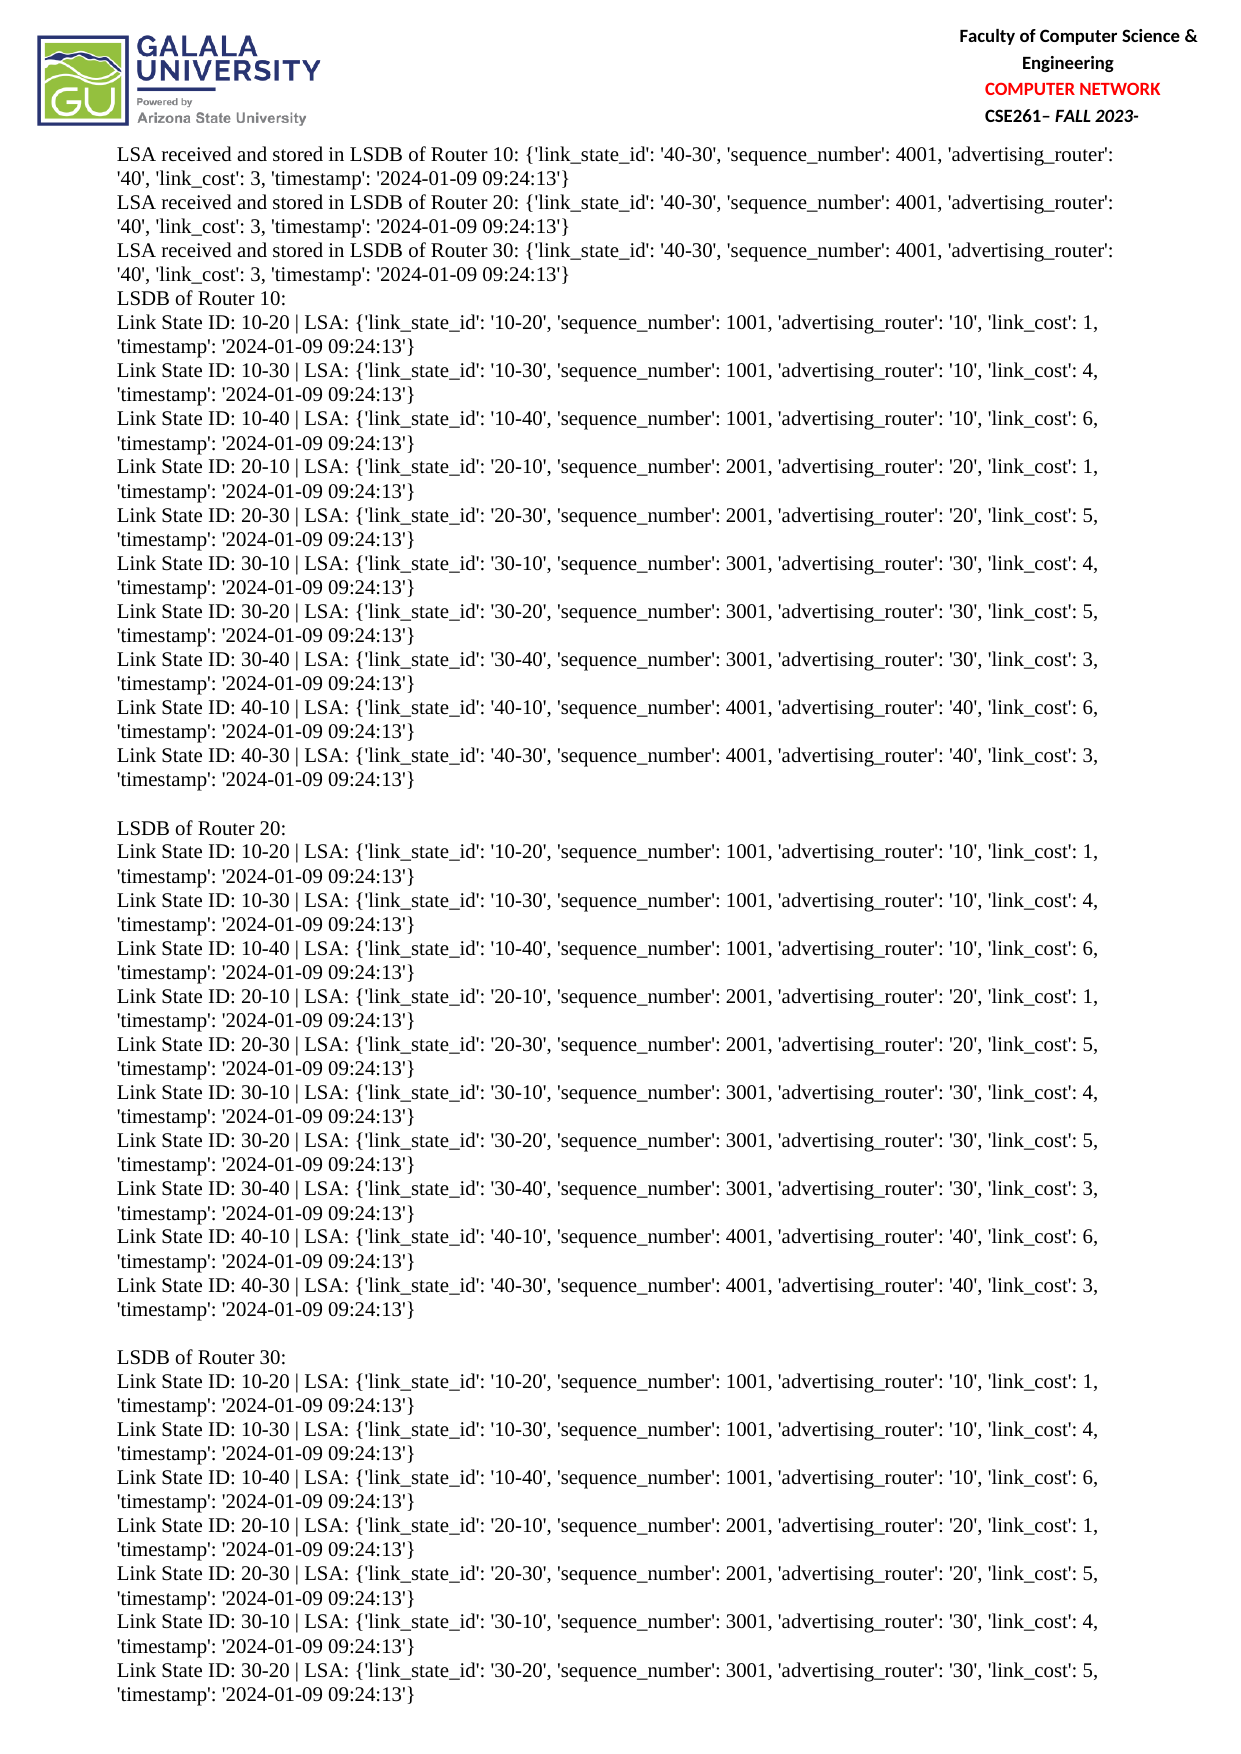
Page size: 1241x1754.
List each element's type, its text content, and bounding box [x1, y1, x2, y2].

text Link State ID: 30-20 | LSA: {'link_state_id': '30-20', 'sequence_number': 3001, 'advertising_router': '30', 'link_cost': 5, 'timestamp': '2024-01-09 09:24:13'} [117, 1128, 1115, 1176]
text LSDB of Router 30: [117, 1345, 1115, 1369]
text Link State ID: 30-10 | LSA: {'link_state_id': '30-10', 'sequence_number': 3001, 'advertising_router': '30', 'link_cost': 4, 'timestamp': '2024-01-09 09:24:13'} [117, 1609, 1115, 1658]
text LSA received and stored in LSDB of Router 20: {'link_state_id': '40-30', 'sequence_number': 4001, 'advertising_router': '40', 'link_cost': 3, 'timestamp': '2024-01-09 09:24:13'} [117, 190, 1115, 238]
text Link State ID: 30-40 | LSA: {'link_state_id': '30-40', 'sequence_number': 3001, 'advertising_router': '30', 'link_cost': 3, 'timestamp': '2024-01-09 09:24:13'} [117, 1176, 1115, 1224]
text Link State ID: 30-20 | LSA: {'link_state_id': '30-20', 'sequence_number': 3001, 'advertising_router': '30', 'link_cost': 5, 'timestamp': '2024-01-09 09:24:13'} [117, 1658, 1115, 1706]
text Link State ID: 30-20 | LSA: {'link_state_id': '30-20', 'sequence_number': 3001, 'advertising_router': '30', 'link_cost': 5, 'timestamp': '2024-01-09 09:24:13'} [117, 599, 1115, 647]
text Link State ID: 20-30 | LSA: {'link_state_id': '20-30', 'sequence_number': 2001, 'advertising_router': '20', 'link_cost': 5, 'timestamp': '2024-01-09 09:24:13'} [117, 1032, 1115, 1080]
text Link State ID: 30-40 | LSA: {'link_state_id': '30-40', 'sequence_number': 3001, 'advertising_router': '30', 'link_cost': 3, 'timestamp': '2024-01-09 09:24:13'} [117, 647, 1115, 695]
text LSA received and stored in LSDB of Router 10: {'link_state_id': '40-30', 'sequence_number': 4001, 'advertising_router': '40', 'link_cost': 3, 'timestamp': '2024-01-09 09:24:13'} [117, 142, 1115, 190]
text LSDB of Router 20: [117, 815, 1115, 839]
text Link State ID: 20-30 | LSA: {'link_state_id': '20-30', 'sequence_number': 2001, 'advertising_router': '20', 'link_cost': 5, 'timestamp': '2024-01-09 09:24:13'} [117, 1561, 1115, 1609]
text LSDB of Router 10: [117, 286, 1115, 310]
text Link State ID: 30-10 | LSA: {'link_state_id': '30-10', 'sequence_number': 3001, 'advertising_router': '30', 'link_cost': 4, 'timestamp': '2024-01-09 09:24:13'} [117, 551, 1115, 599]
text Link State ID: 30-10 | LSA: {'link_state_id': '30-10', 'sequence_number': 3001, 'advertising_router': '30', 'link_cost': 4, 'timestamp': '2024-01-09 09:24:13'} [117, 1080, 1115, 1128]
picture [37, 35, 321, 126]
text LSA received and stored in LSDB of Router 30: {'link_state_id': '40-30', 'sequence_number': 4001, 'advertising_router': '40', 'link_cost': 3, 'timestamp': '2024-01-09 09:24:13'} [117, 238, 1115, 286]
text Link State ID: 20-30 | LSA: {'link_state_id': '20-30', 'sequence_number': 2001, 'advertising_router': '20', 'link_cost': 5, 'timestamp': '2024-01-09 09:24:13'} [117, 503, 1115, 551]
